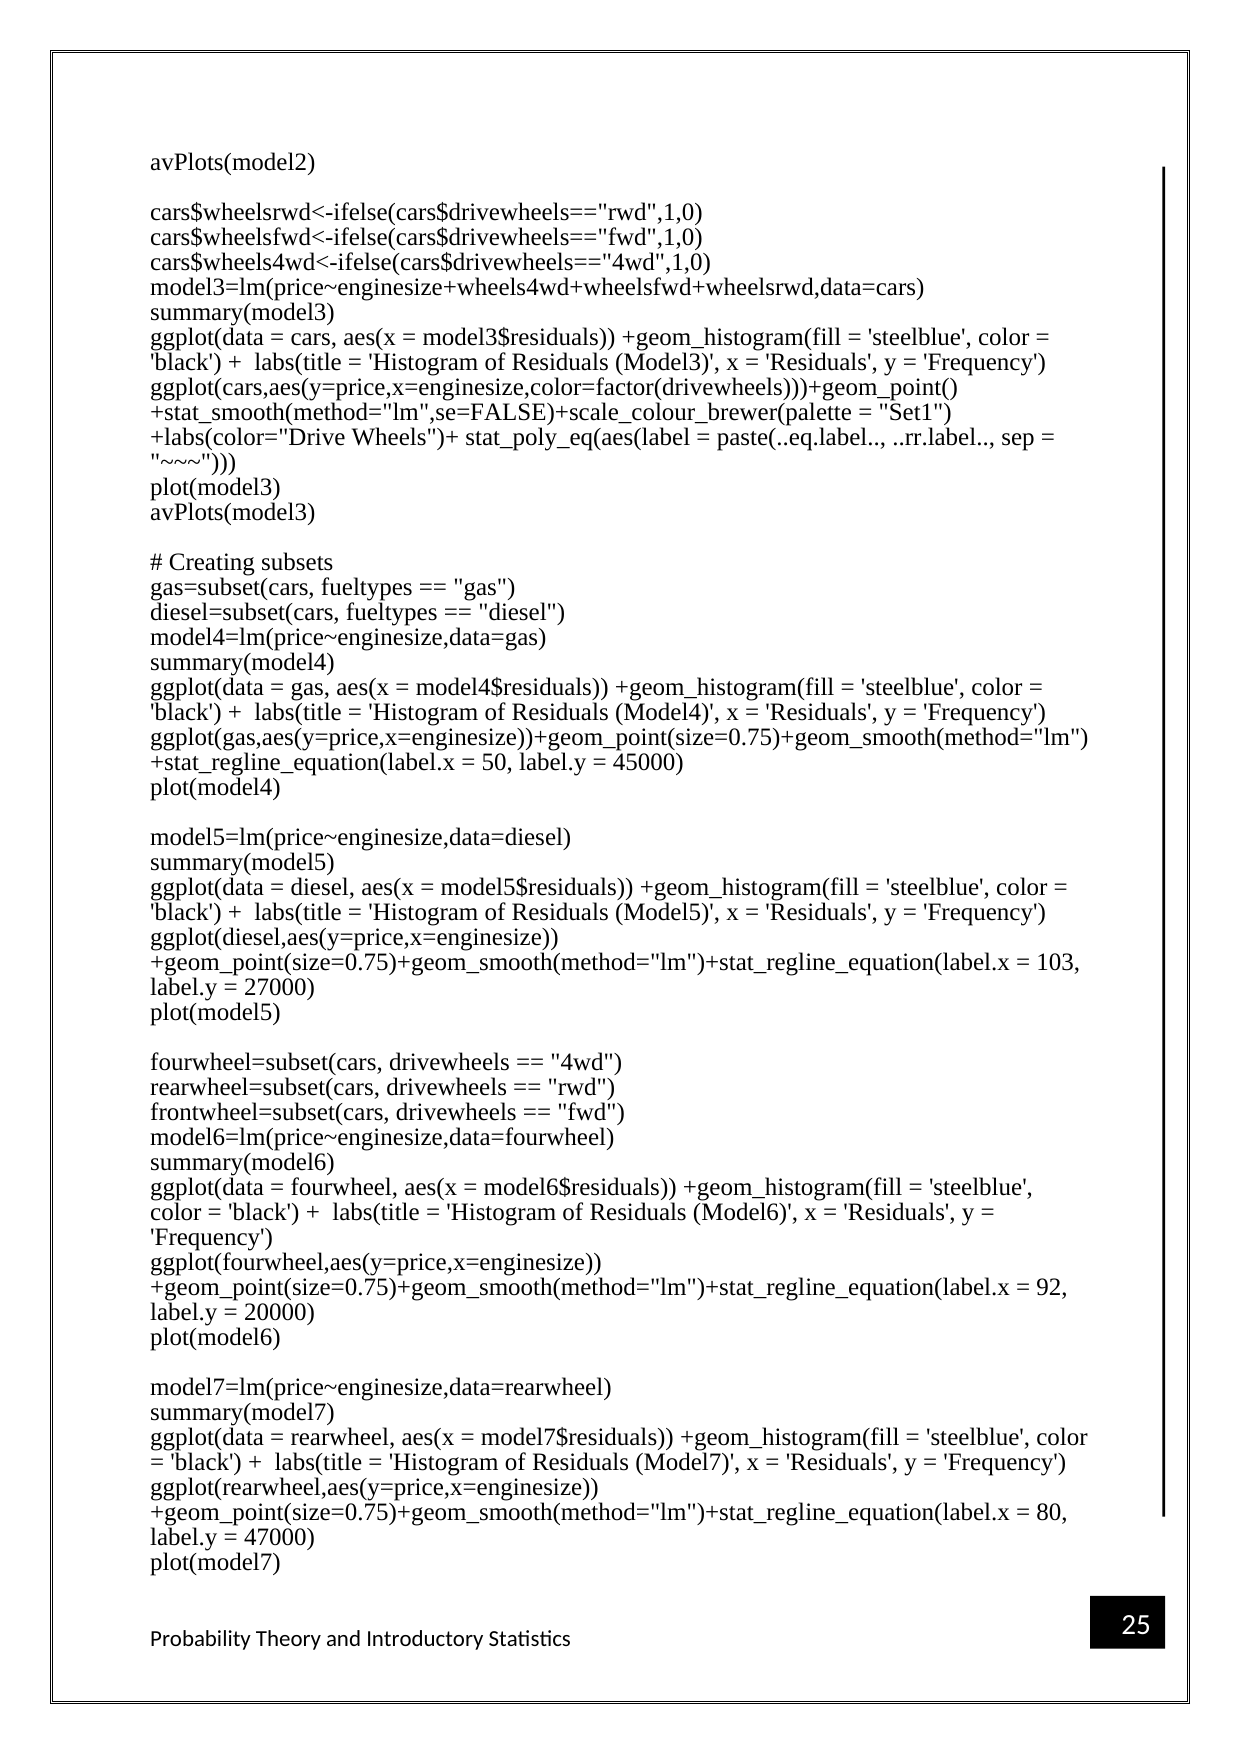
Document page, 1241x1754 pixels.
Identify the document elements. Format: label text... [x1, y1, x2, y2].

text model6=lm(price~enginesize,data=fourwheel) [150, 1125, 1090, 1150]
text fourwheel=subset(cars, drivewheels == "4wd") [150, 1050, 1090, 1075]
text plot(model6) [150, 1325, 1090, 1350]
text model5=lm(price~enginesize,data=diesel) [150, 825, 1090, 850]
text ggplot(cars,aes(y=price,x=enginesize,color=factor(drivewheels)))+geom_point()+stat_smooth(method="lm",se=FALSE)+scale_colour_brewer(palette = "Set1")+labs(color="Drive Wheels")+ stat_poly_eq(aes(label = paste(..eq.label.., ..rr.label.., sep = "~~~"))) [150, 375, 1090, 475]
text summary(model6) [150, 1150, 1090, 1175]
text ggplot(rearwheel,aes(y=price,x=enginesize))+geom_point(size=0.75)+geom_smooth(method="lm")+stat_regline_equation(label.x = 80, label.y = 47000) [150, 1475, 1090, 1550]
text summary(model5) [150, 850, 1090, 875]
text summary(model3) [150, 300, 1090, 325]
text avPlots(model3) [150, 500, 1090, 525]
text avPlots(model2) [150, 150, 1090, 175]
text cars$wheelsfwd<-ifelse(cars$drivewheels=="fwd",1,0) [150, 225, 1090, 250]
text ggplot(data = rearwheel, aes(x = model7$residuals)) +geom_histogram(fill = 'steelblue', color = 'black') + labs(title = 'Histogram of Residuals (Model7)', x = 'Residuals', y = 'Frequency') [150, 1425, 1090, 1475]
text gas=subset(cars, fueltypes == "gas") [150, 575, 1090, 600]
text # Creating subsets [150, 550, 1090, 575]
text model4=lm(price~enginesize,data=gas) [150, 625, 1090, 650]
text plot(model7) [150, 1550, 1090, 1575]
text ggplot(diesel,aes(y=price,x=enginesize))+geom_point(size=0.75)+geom_smooth(method="lm")+stat_regline_equation(label.x = 103, label.y = 27000) [150, 925, 1090, 1000]
text summary(model4) [150, 650, 1090, 675]
text summary(model7) [150, 1400, 1090, 1425]
text cars$wheelsrwd<-ifelse(cars$drivewheels=="rwd",1,0) [150, 200, 1090, 225]
text rearwheel=subset(cars, drivewheels == "rwd") [150, 1075, 1090, 1100]
text ggplot(data = cars, aes(x = model3$residuals)) +geom_histogram(fill = 'steelblue', color = 'black') + labs(title = 'Histogram of Residuals (Model3)', x = 'Residuals', y = 'Frequency') [150, 325, 1090, 375]
text plot(model4) [150, 775, 1090, 800]
text model7=lm(price~enginesize,data=rearwheel) [150, 1375, 1090, 1400]
text model3=lm(price~enginesize+wheels4wd+wheelsfwd+wheelsrwd,data=cars) [150, 275, 1090, 300]
text ggplot(data = diesel, aes(x = model5$residuals)) +geom_histogram(fill = 'steelblue', color = 'black') + labs(title = 'Histogram of Residuals (Model5)', x = 'Residuals', y = 'Frequency') [150, 875, 1090, 925]
text plot(model3) [150, 475, 1090, 500]
text diesel=subset(cars, fueltypes == "diesel") [150, 600, 1090, 625]
text plot(model5) [150, 1000, 1090, 1025]
text ggplot(data = gas, aes(x = model4$residuals)) +geom_histogram(fill = 'steelblue', color = 'black') + labs(title = 'Histogram of Residuals (Model4)', x = 'Residuals', y = 'Frequency') [150, 675, 1090, 725]
text ggplot(fourwheel,aes(y=price,x=enginesize))+geom_point(size=0.75)+geom_smooth(method="lm")+stat_regline_equation(label.x = 92, label.y = 20000) [150, 1250, 1090, 1325]
text cars$wheels4wd<-ifelse(cars$drivewheels=="4wd",1,0) [150, 250, 1090, 275]
text ggplot(data = fourwheel, aes(x = model6$residuals)) +geom_histogram(fill = 'steelblue', color = 'black') + labs(title = 'Histogram of Residuals (Model6)', x = 'Residuals', y = 'Frequency') [150, 1175, 1090, 1250]
text frontwheel=subset(cars, drivewheels == "fwd") [150, 1100, 1090, 1125]
text ggplot(gas,aes(y=price,x=enginesize))+geom_point(size=0.75)+geom_smooth(method="lm")+stat_regline_equation(label.x = 50, label.y = 45000) [150, 725, 1090, 775]
